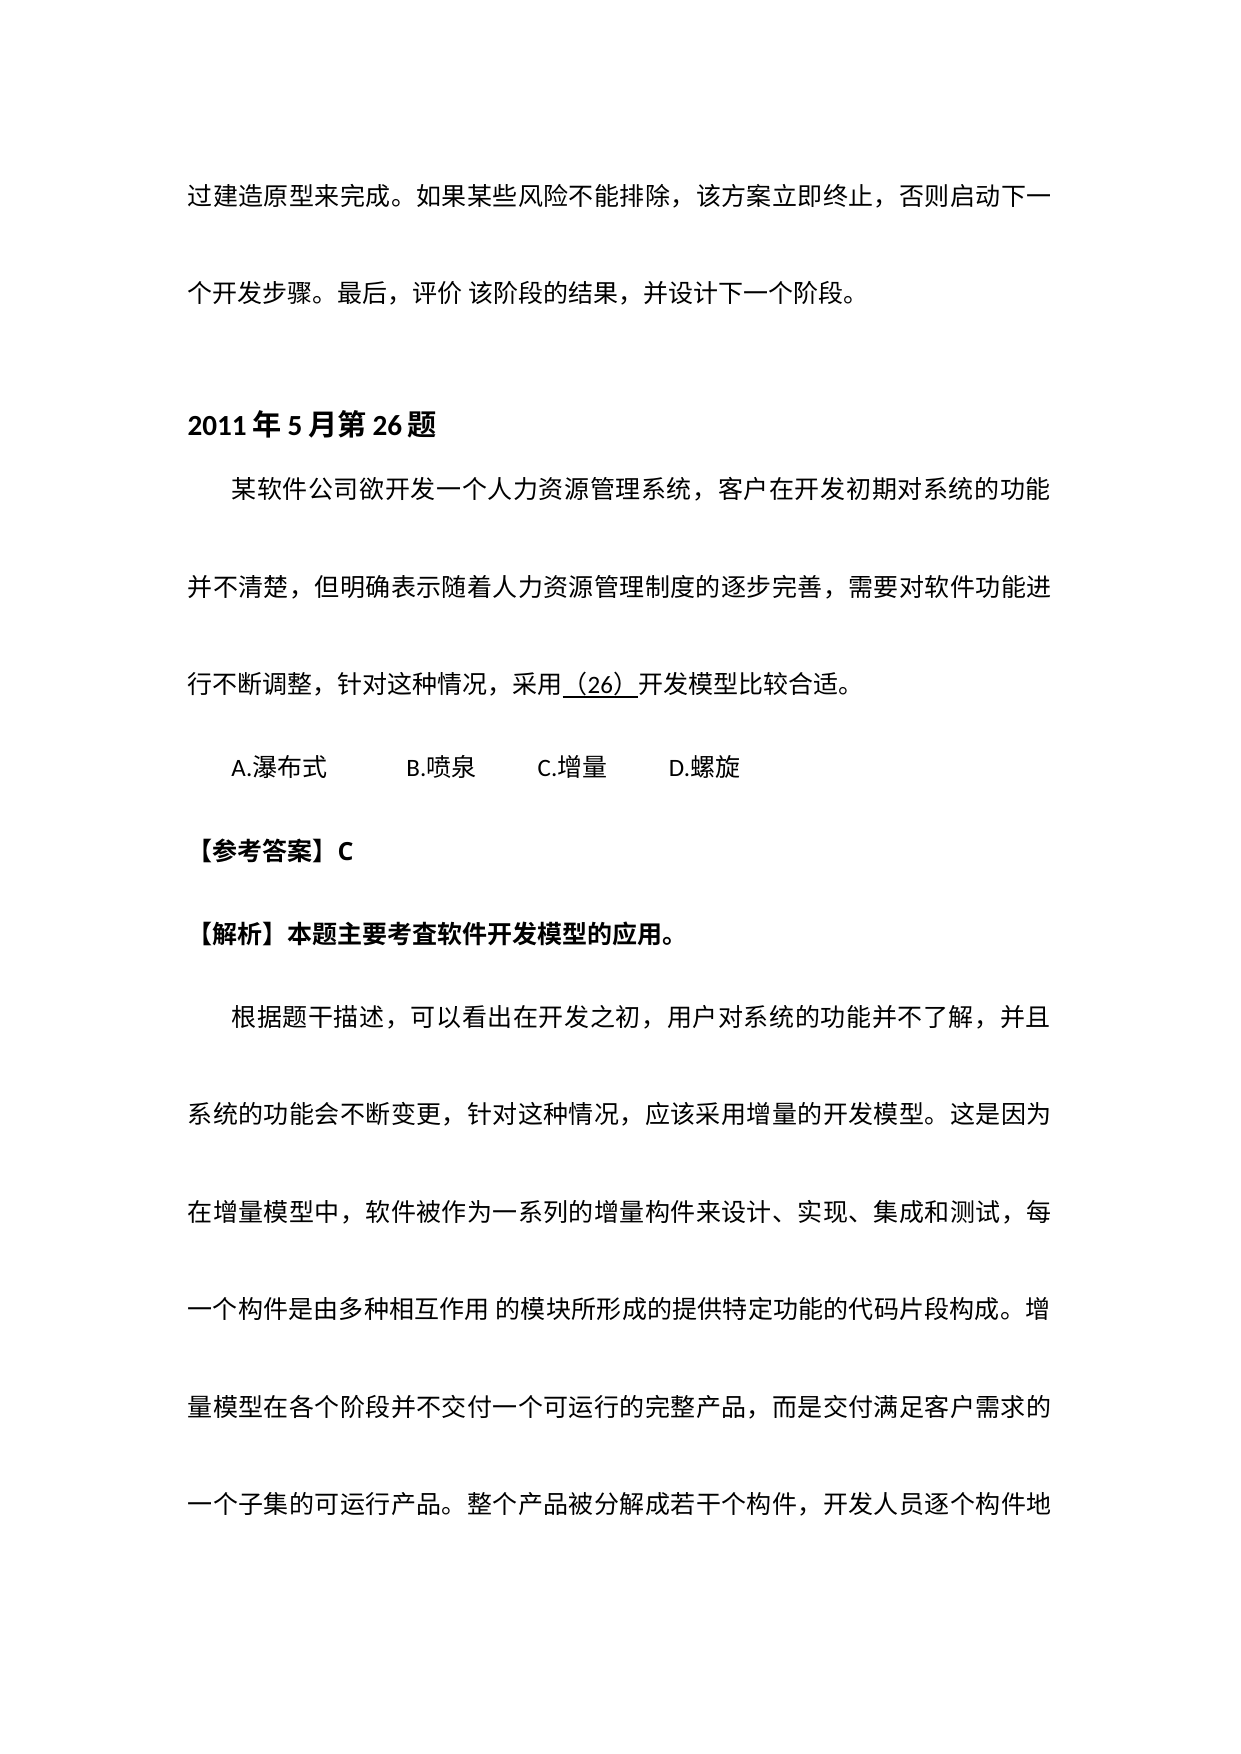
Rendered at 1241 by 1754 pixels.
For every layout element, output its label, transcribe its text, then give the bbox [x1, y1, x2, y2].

text A.瀑布式 B.喷泉 C.增量 D.螺旋 [187, 733, 1053, 798]
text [187, 983, 1053, 1535]
text 2011年5月第26题 [187, 390, 1053, 455]
text 某软件公司欲开发一个人力资源管理系统，客户在开发初期对系统的功能并不清楚，但明确表示随着人力资源管理制度的逐步完善，需要对软件功能进行不断调整，针对这种情况，采用（26）开发模型比较合适。 [187, 455, 1053, 715]
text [187, 162, 1053, 324]
text 【参考答案】C [187, 817, 1053, 882]
text 【解析】本题主要考査软件开发模型的应用。 [187, 900, 1053, 965]
